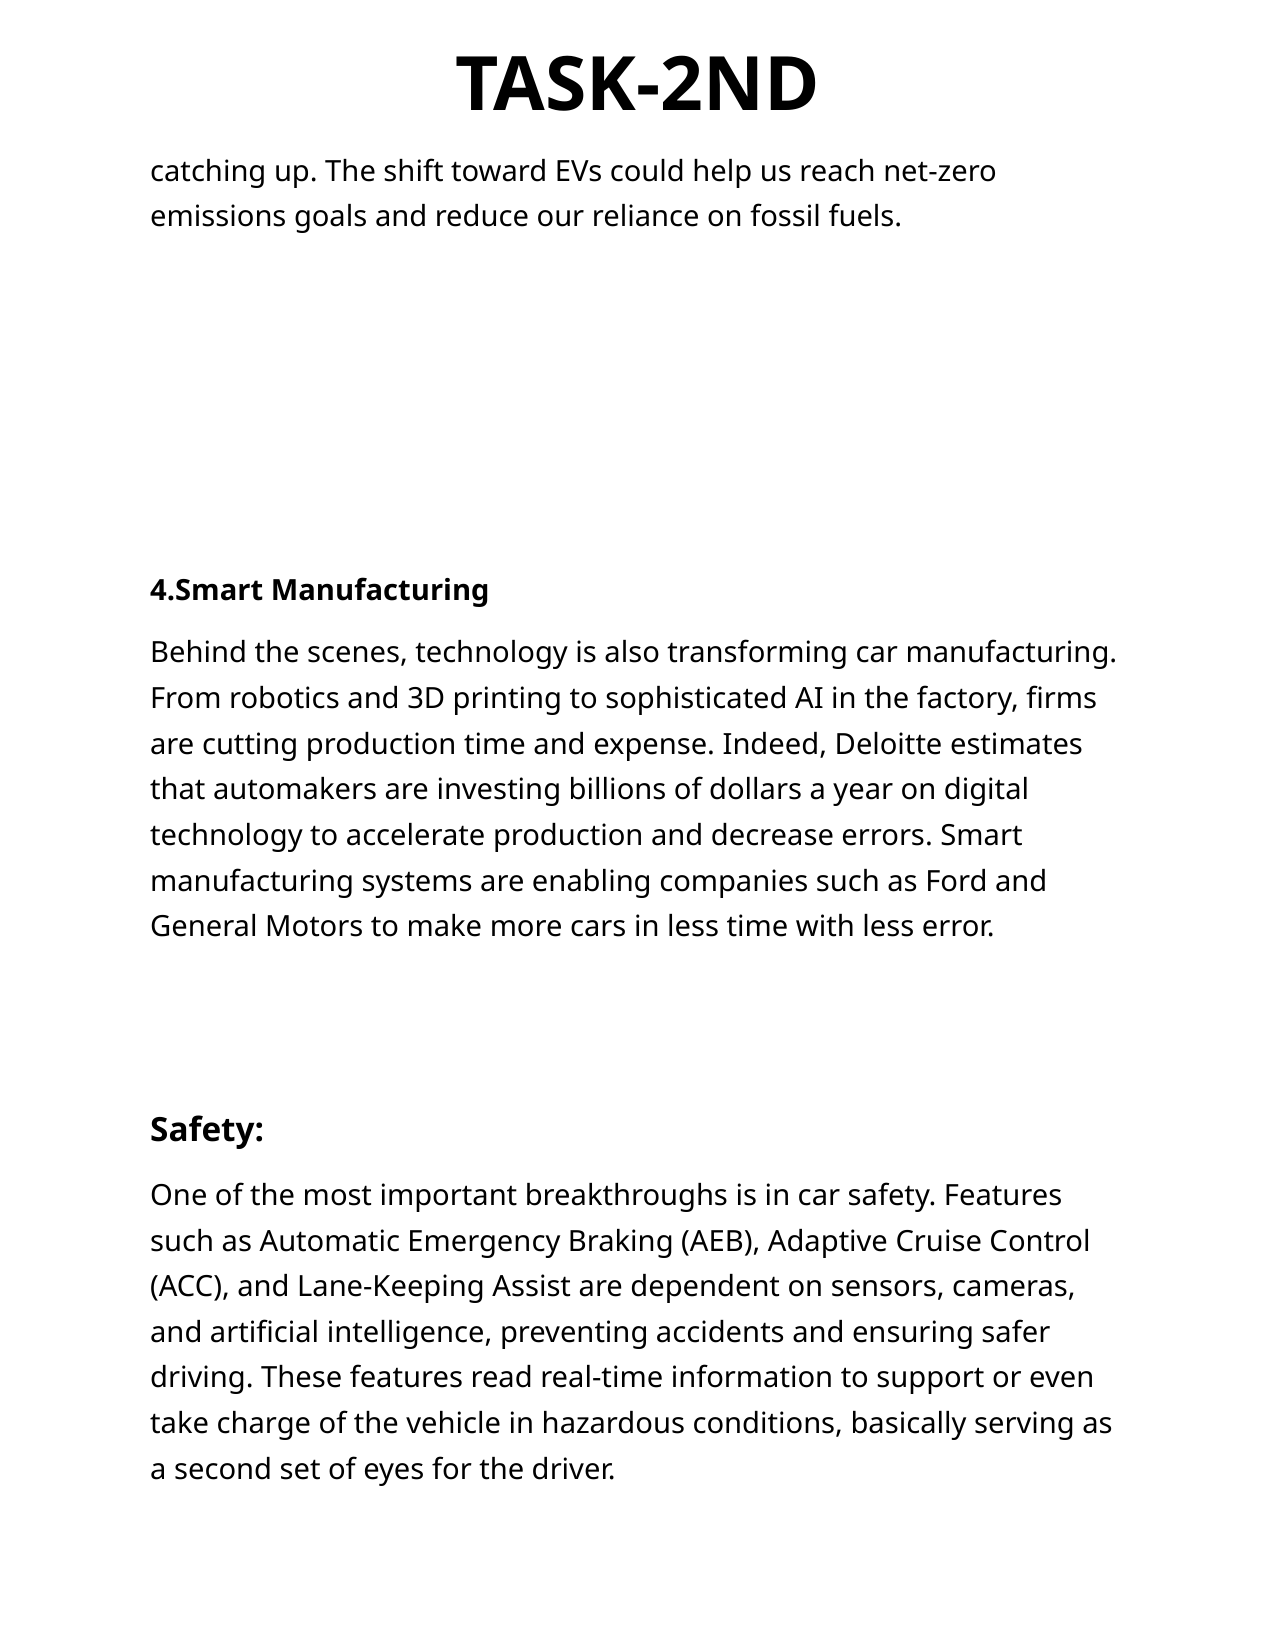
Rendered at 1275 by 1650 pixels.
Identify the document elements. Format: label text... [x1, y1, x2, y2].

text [150, 150, 1125, 235]
text 4.Smart Manufacturing [150, 569, 1125, 609]
text Behind the scenes, technology is also transforming car manufacturing. From robotics and 3D printing to sophisticated AI in the factory, firms are cutting production time and expense. Indeed, Deloitte estimates that automakers are investing billions of dollars a year on digital technology to accelerate production and decrease errors. Smart manufacturing systems are enabling companies such as Ford and General Motors to make more cars in less time with less error. [150, 632, 1125, 945]
text Safety: [150, 1105, 1125, 1151]
text One of the most important breakthroughs is in car safety. Features such as Automatic Emergency Braking (AEB), Adaptive Cruise Control (ACC), and Lane-Keeping Assist are dependent on sensors, cameras, and artificial intelligence, preventing accidents and ensuring safer driving. These features read real-time information to support or even take charge of the vehicle in hazardous conditions, basically serving as a second set of eyes for the driver. [150, 1174, 1125, 1488]
